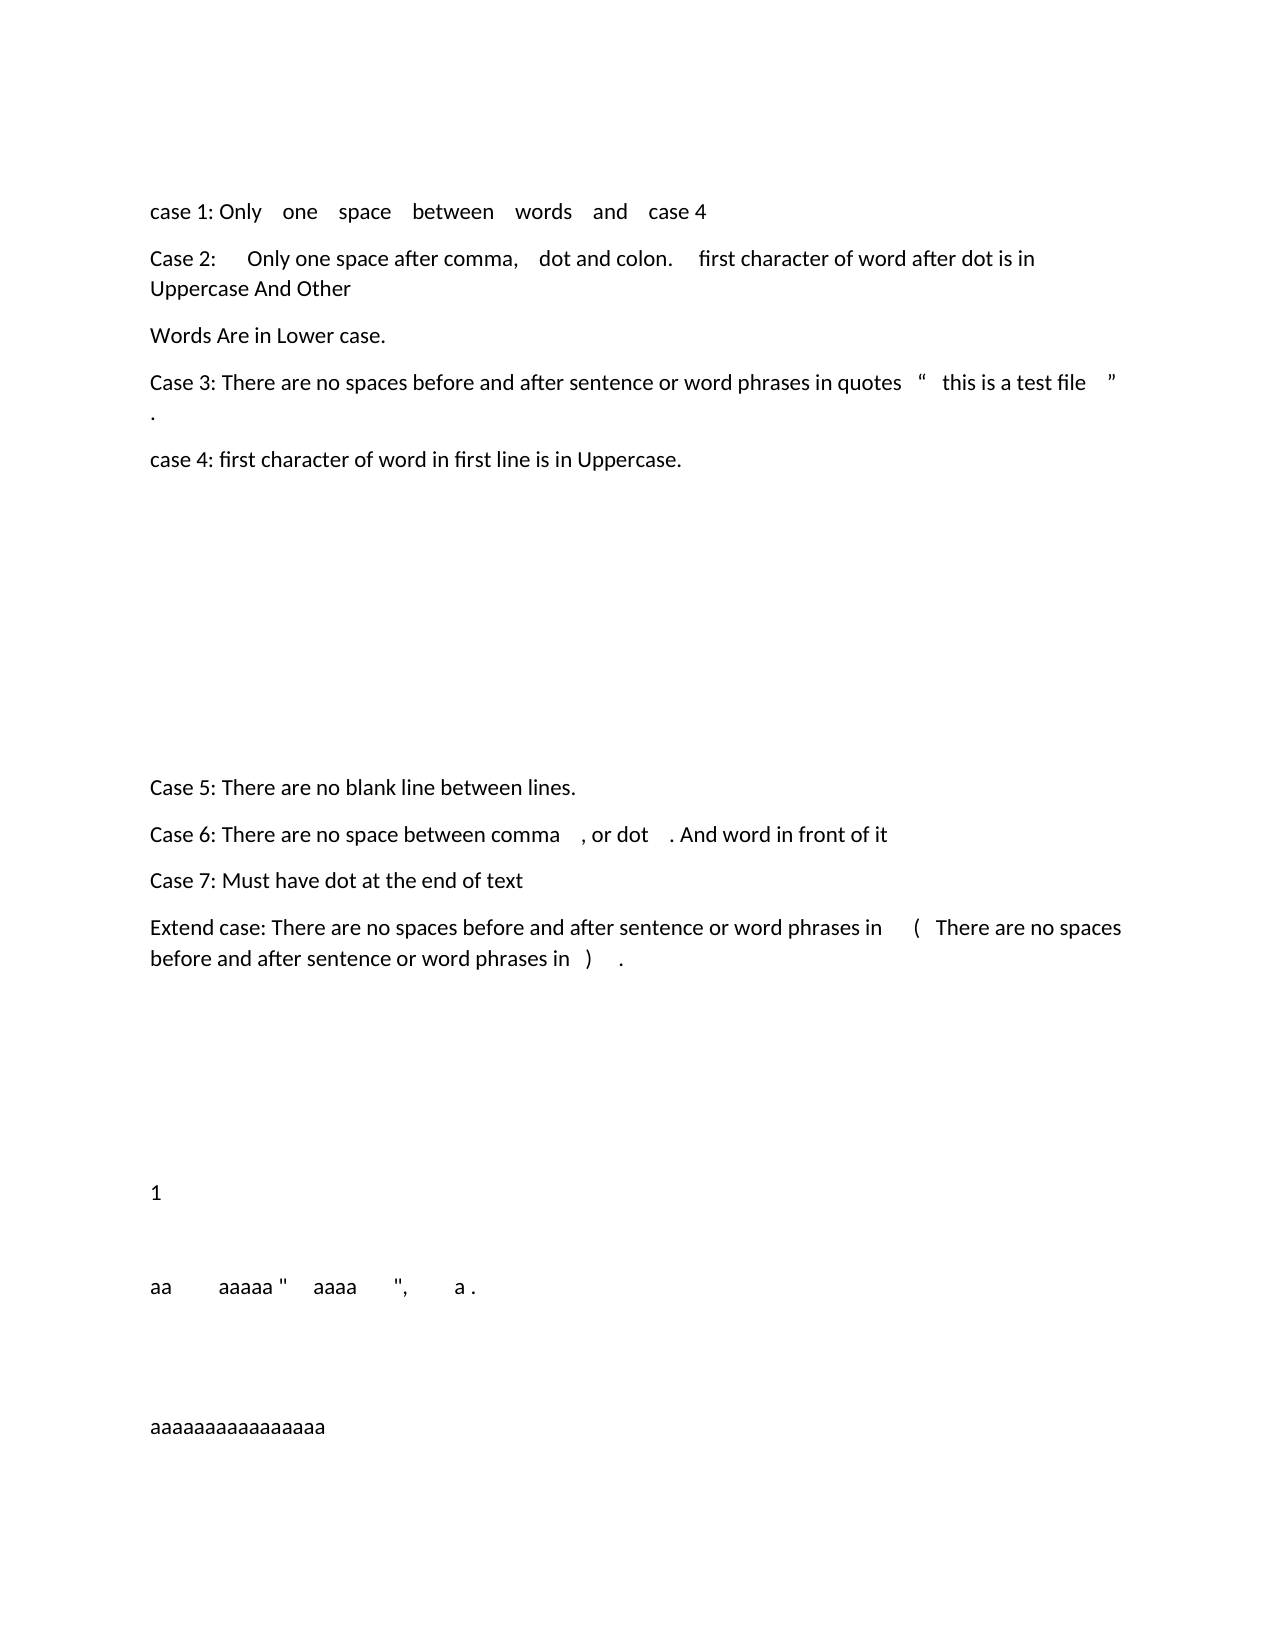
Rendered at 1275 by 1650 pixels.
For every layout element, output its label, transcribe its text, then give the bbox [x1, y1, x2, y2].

text case 1: Only one space between words and case 4 [150, 197, 1125, 225]
text aa aaaaa " aaaa ", a . [150, 1272, 1125, 1300]
text Words Are in Lower case. [150, 321, 1125, 349]
text Case 6: There are no space between comma , or dot . And word in front of it [150, 820, 1125, 848]
text Case 7: Must have dot at the end of text [150, 867, 1125, 895]
text 1 [150, 1178, 1125, 1206]
text Extend case: There are no spaces before and after sentence or word phrases in ( There are no spaces before and after sentence or word phrases in ) . [150, 913, 1125, 972]
text case 4: first character of word in first line is in Uppercase. [150, 445, 1125, 473]
text aaaaaaaaaaaaaaaa [150, 1412, 1125, 1441]
text Case 5: There are no blank line between lines. [150, 773, 1125, 801]
text Case 2: Only one space after comma, dot and colon. first character of word after dot is in Uppercase And Other [150, 244, 1125, 302]
text Case 3: There are no spaces before and after sentence or word phrases in quotes “ this is a test file ” . [150, 368, 1125, 426]
